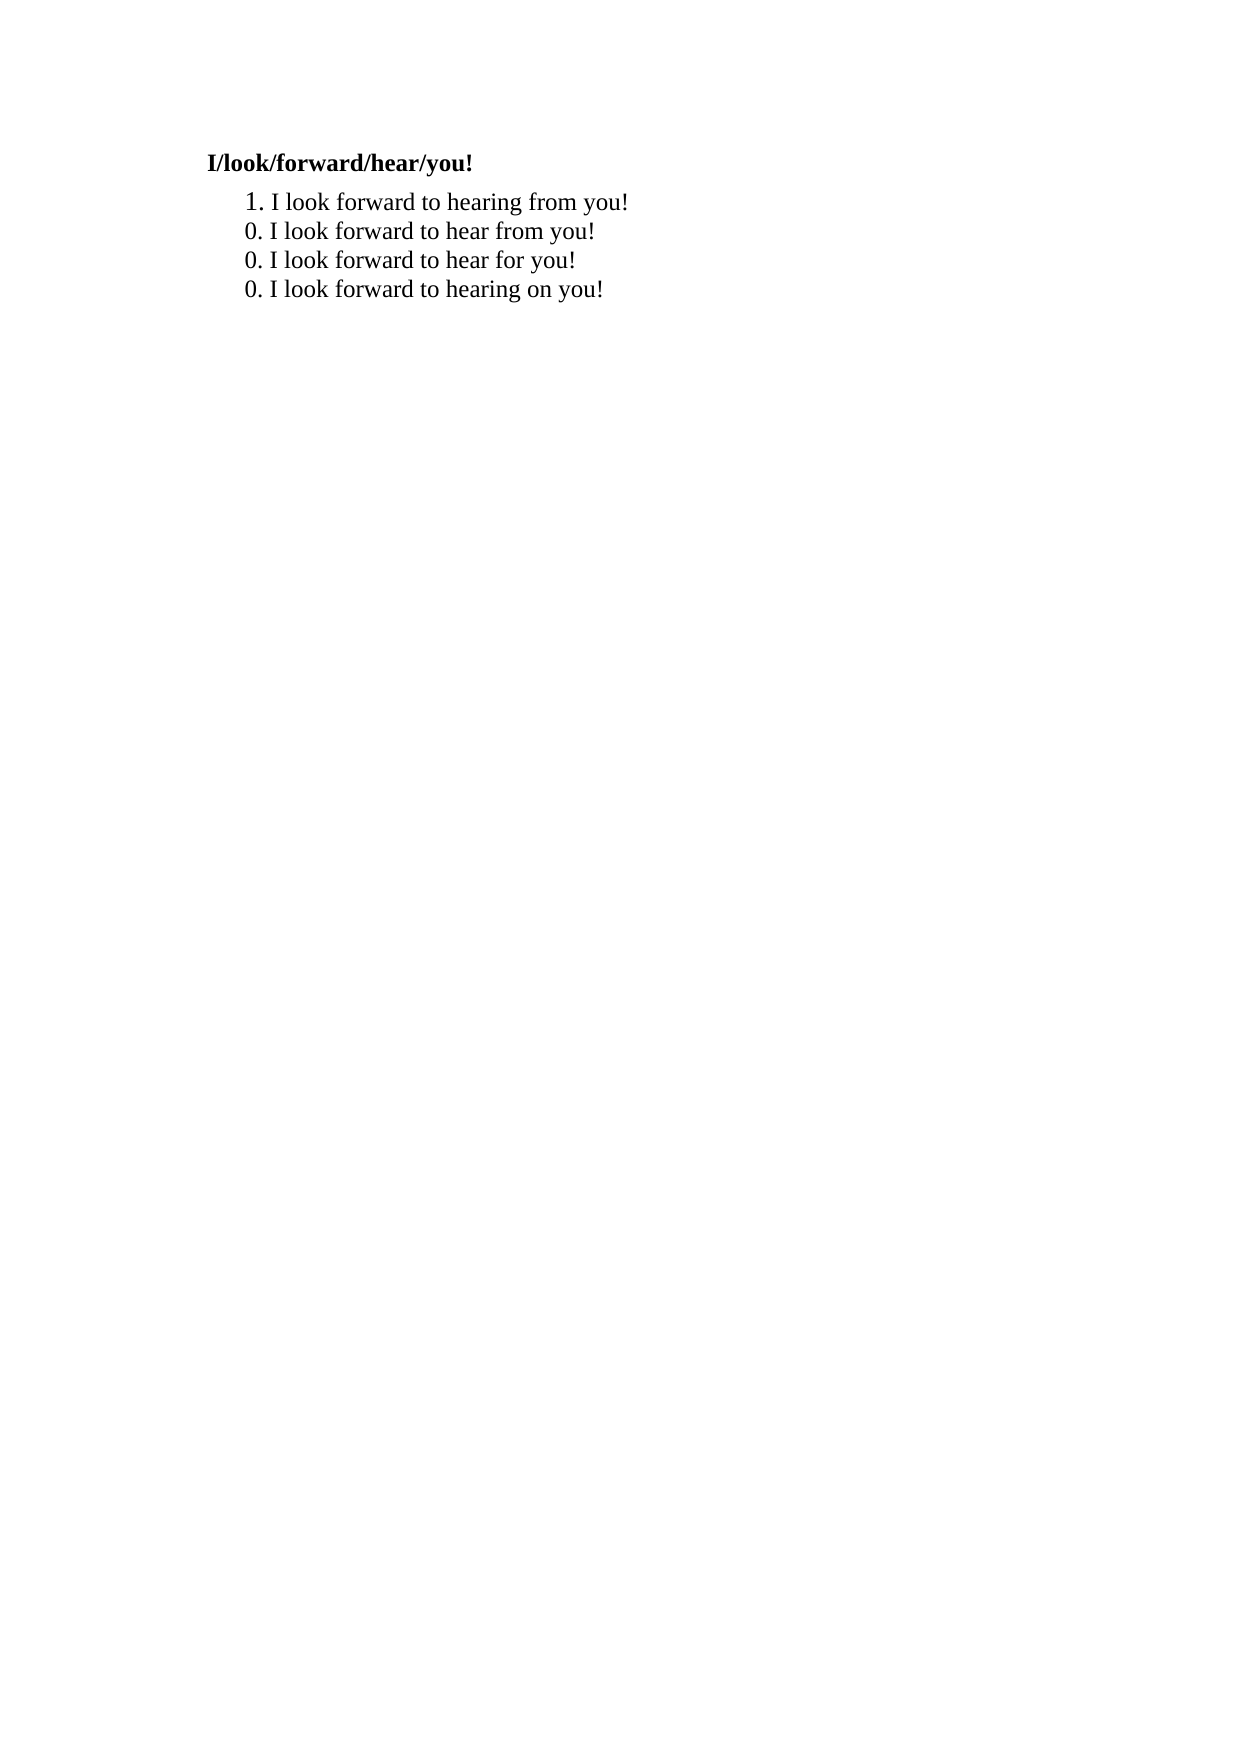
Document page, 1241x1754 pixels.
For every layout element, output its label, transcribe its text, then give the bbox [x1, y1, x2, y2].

text 0. I look forward to hearing on you! [244, 274, 1122, 302]
text I/look/forward/hear/you! [207, 148, 1122, 176]
text 1. I look forward to hearing from you! [244, 185, 1122, 216]
text 0. I look forward to hear from you! [244, 216, 1122, 245]
text 0. I look forward to hear for you! [244, 245, 1122, 274]
